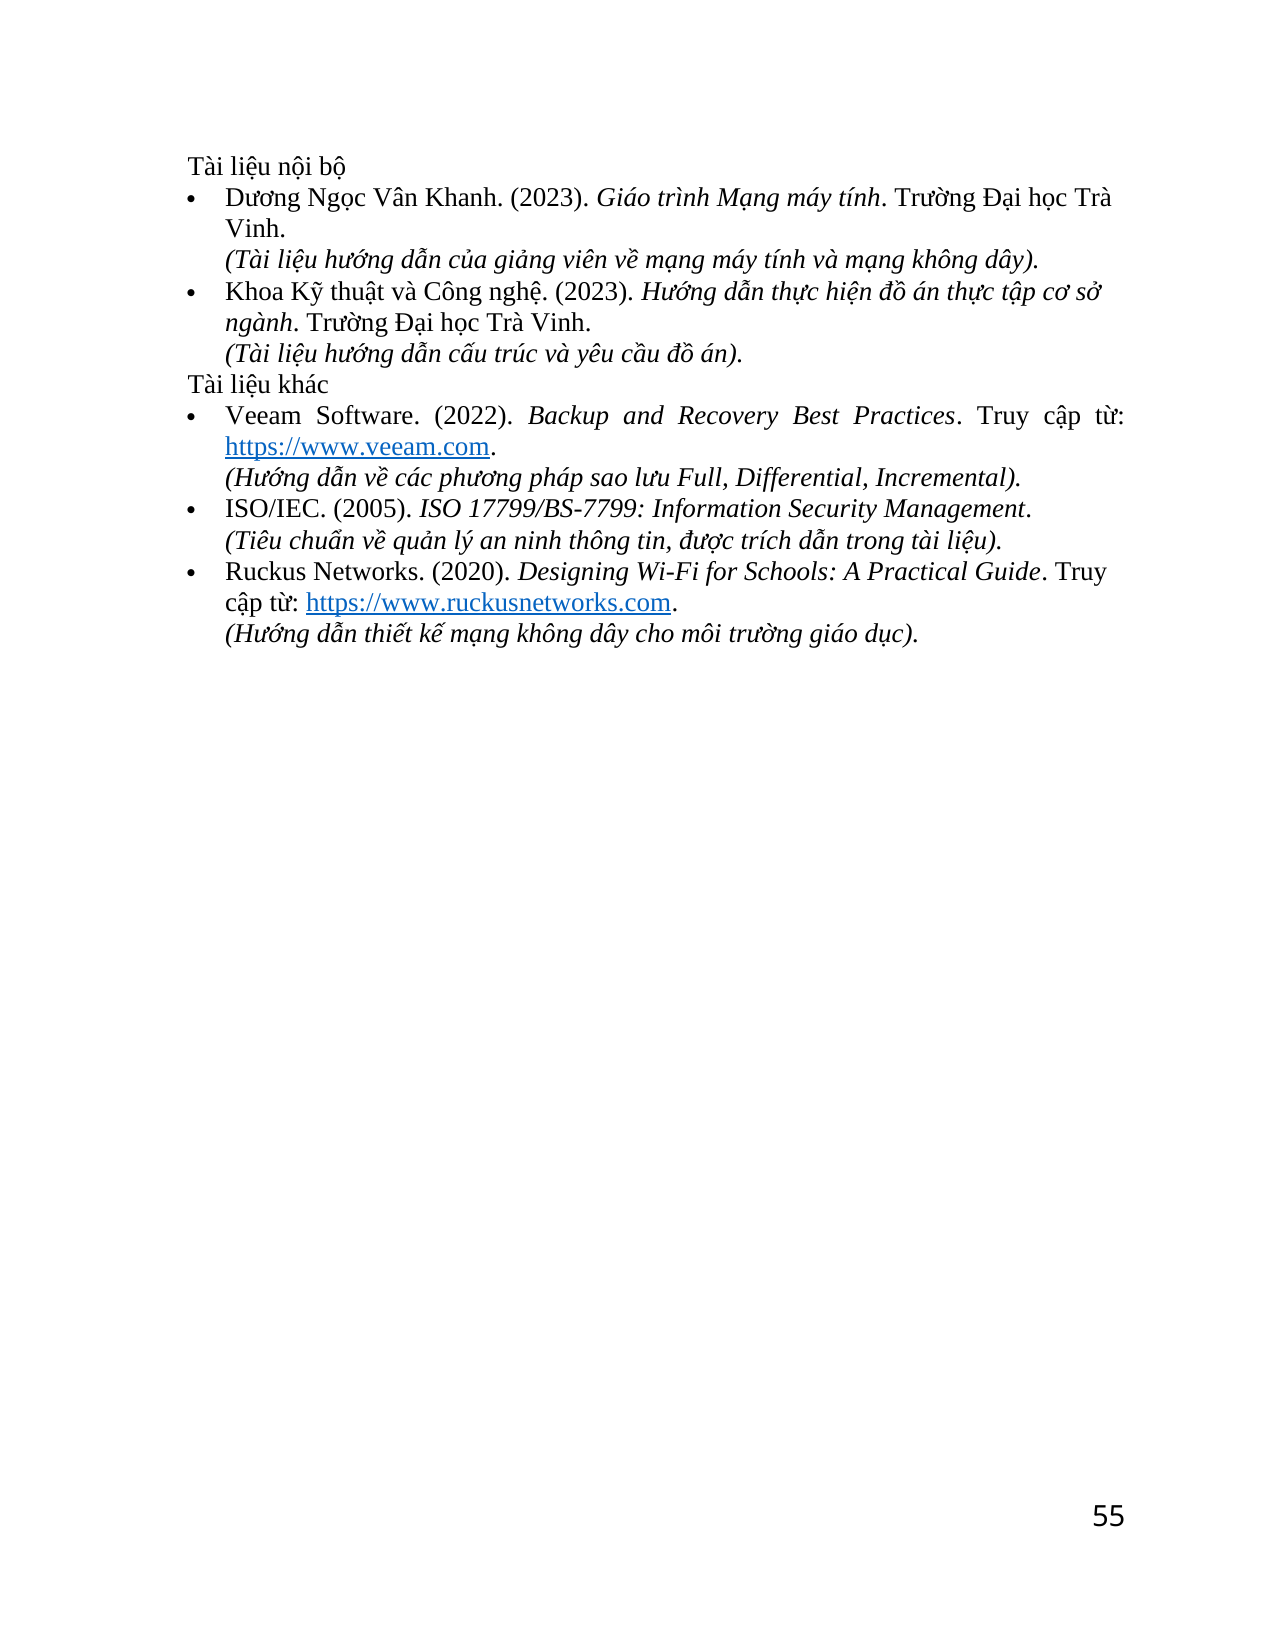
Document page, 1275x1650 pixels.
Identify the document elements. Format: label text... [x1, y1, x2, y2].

list Ruckus Networks. (2020). Designing Wi-Fi for Schools: A Practical Guide. Truy cập từ: https://www.ruckusnetworks.com. (Hướng dẫn thiết kế mạng không dây cho môi trường giáo dục). [187, 555, 1125, 648]
list Dương Ngọc Vân Khanh. (2023). Giáo trình Mạng máy tính. Trường Đại học Trà Vinh. (Tài liệu hướng dẫn của giảng viên về mạng máy tính và mạng không dây). [187, 181, 1125, 274]
text Tài liệu khác [187, 368, 1125, 399]
text Tài liệu nội bộ [187, 150, 1125, 181]
list Veeam Software. (2022). Backup and Recovery Best Practices. Truy cập từ: https://www.veeam.com. (Hướng dẫn về các phương pháp sao lưu Full, Differential, Incremental). [187, 399, 1125, 493]
list ISO/IEC. (2005). ISO 17799/BS-7799: Information Security Management. (Tiêu chuẩn về quản lý an ninh thông tin, được trích dẫn trong tài liệu). [187, 493, 1125, 555]
list Khoa Kỹ thuật và Công nghệ. (2023). Hướng dẫn thực hiện đồ án thực tập cơ sở ngành. Trường Đại học Trà Vinh. (Tài liệu hướng dẫn cấu trúc và yêu cầu đồ án). [187, 274, 1125, 368]
